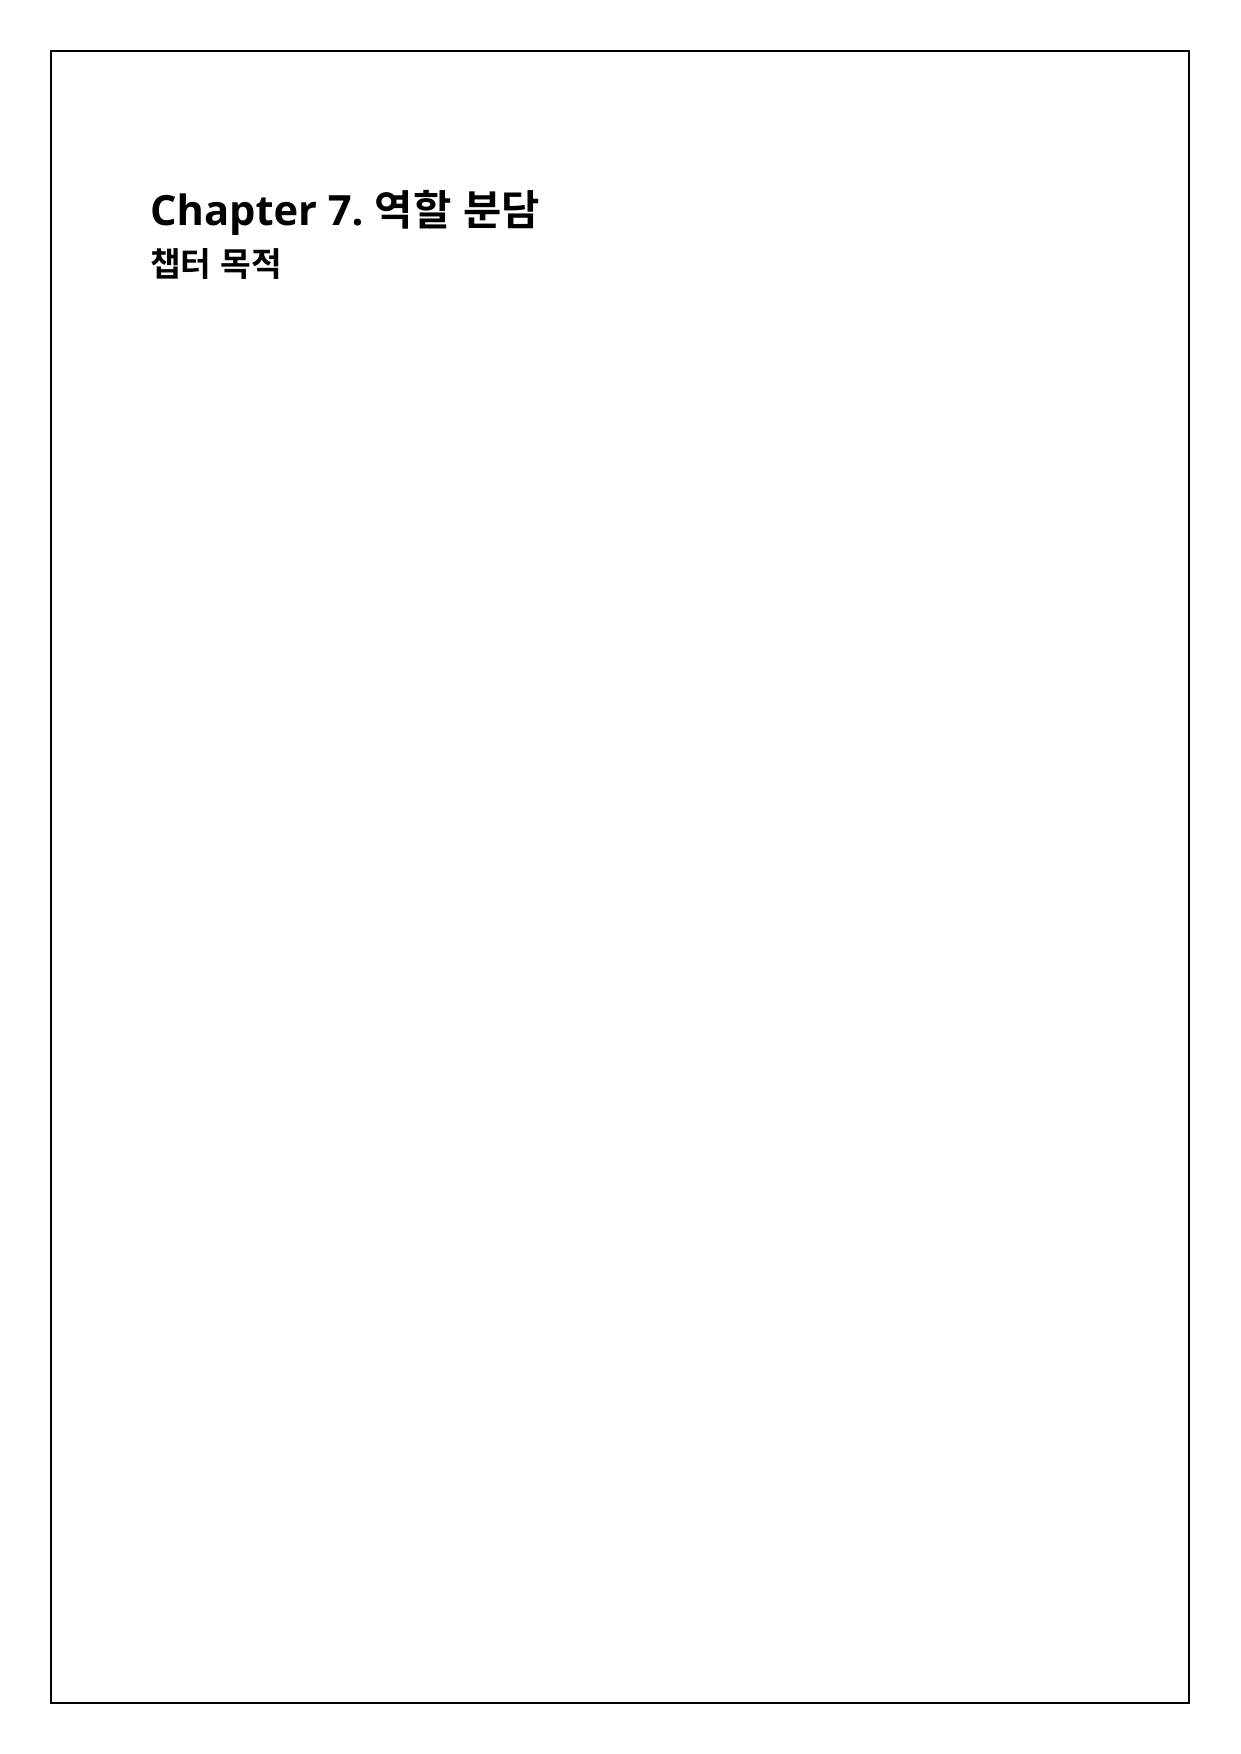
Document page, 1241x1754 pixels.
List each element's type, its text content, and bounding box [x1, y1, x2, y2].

subtitle 챕터 목적 [150, 238, 1090, 286]
subtitle Chapter 7. 역할 분담 [150, 177, 1090, 238]
